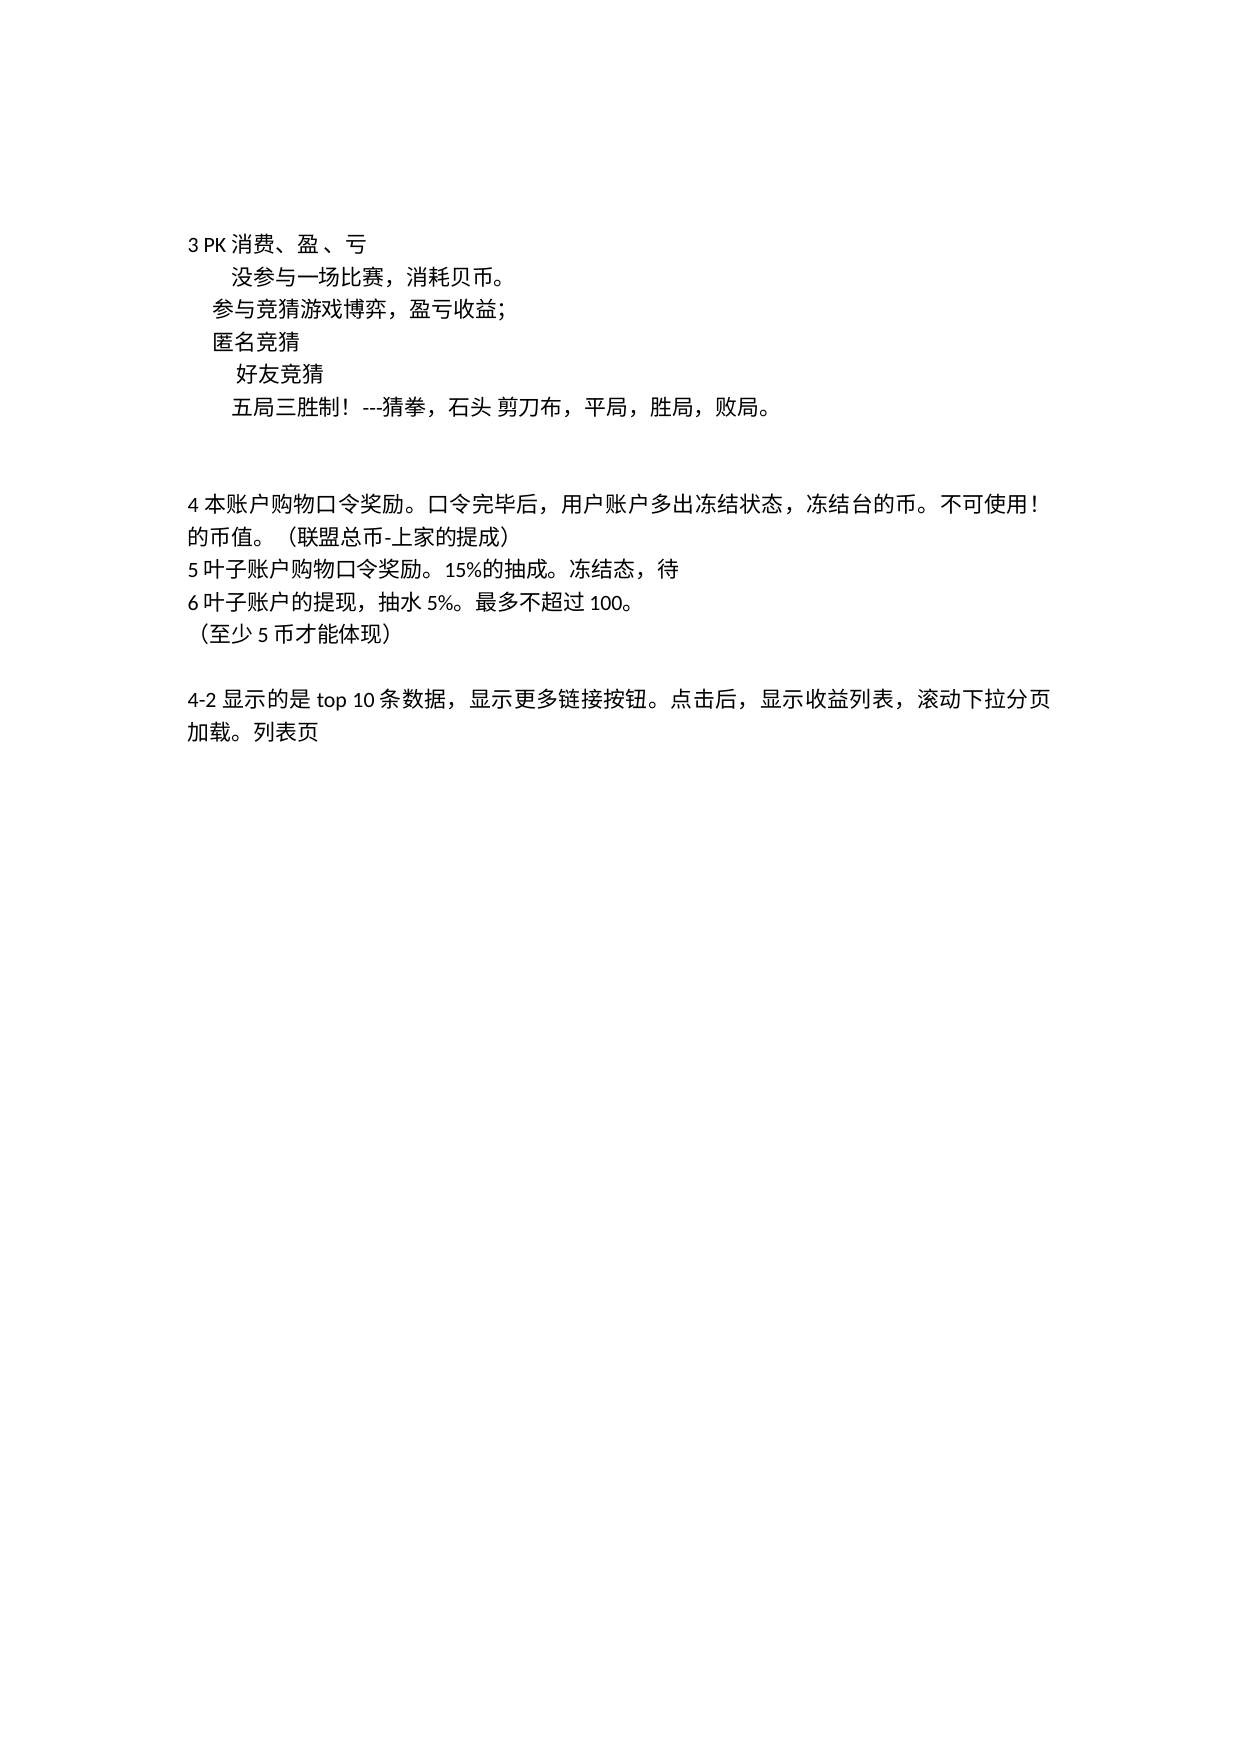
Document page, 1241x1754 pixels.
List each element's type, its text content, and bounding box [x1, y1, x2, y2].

list 4 本账户购物口令奖励。口令完毕后，用户账户多出冻结状态，冻结台的币。不可使用！的币值。（联盟总币-上家的提成） [187, 487, 1053, 552]
list 匿名竞猜 [187, 324, 1053, 357]
list 好友竞猜 [187, 357, 1053, 389]
list 五局三胜制！---猜拳，石头 剪刀布，平局，胜局，败局。 [187, 389, 1053, 422]
list （至少5币才能体现） [187, 617, 1053, 649]
list 6 叶子账户的提现，抽水5%。最多不超过100。 [187, 584, 1053, 617]
list 参与竞猜游戏博弈，盈亏收益； [187, 292, 1053, 324]
list 3 PK 消费、盈 、亏 [187, 227, 1053, 259]
list 5 叶子账户购物口令奖励。15%的抽成。冻结态，待 [187, 552, 1053, 584]
list 没参与一场比赛，消耗贝币。 [187, 259, 1053, 292]
list 4-2 显示的是top 10条数据，显示更多链接按钮。点击后，显示收益列表，滚动下拉分页加载。列表页 [187, 682, 1053, 747]
